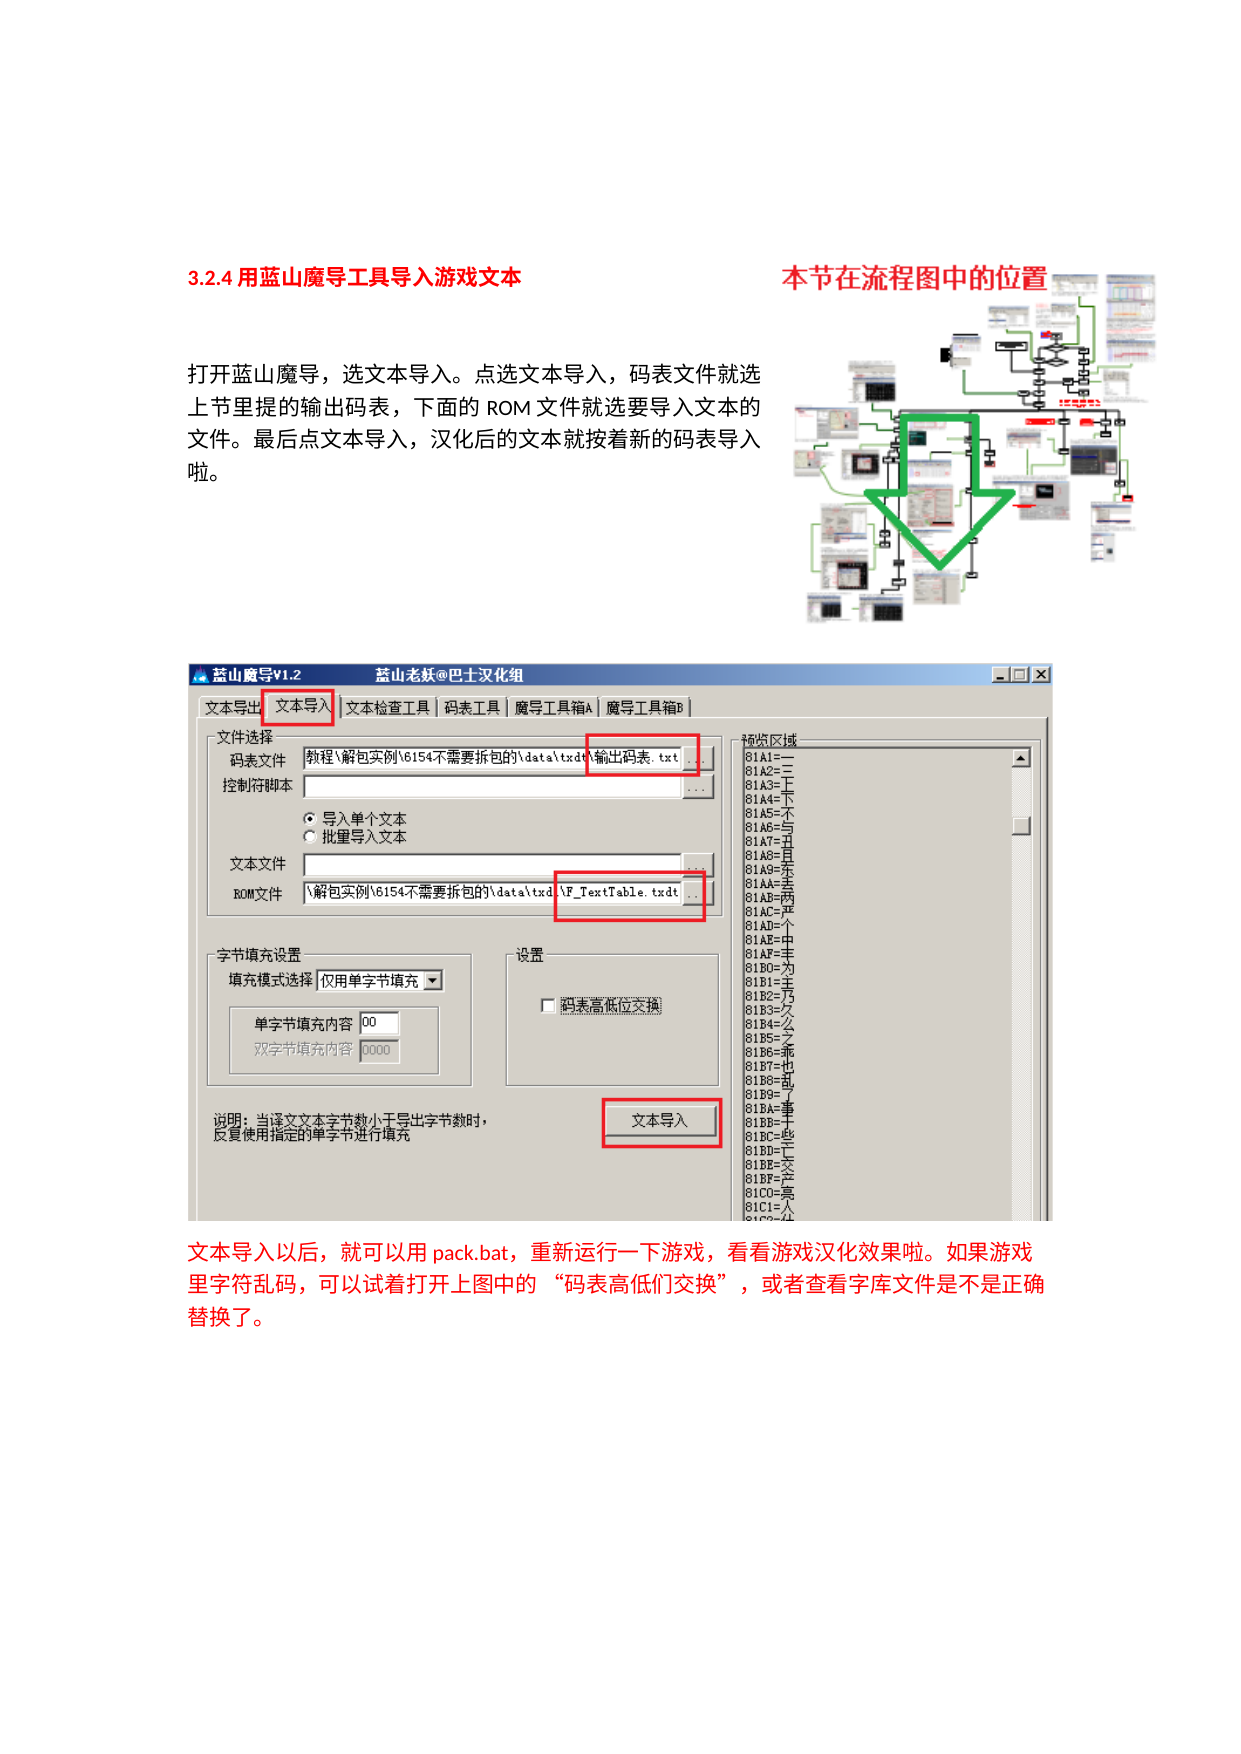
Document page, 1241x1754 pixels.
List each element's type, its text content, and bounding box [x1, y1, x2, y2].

text 文本导入以后，就可以用pack.bat，重新运行一下游戏，看看游戏汉化效果啦。如果游戏里字符乱码，可以试着打开上图中的 “码表高低们交换”，或者查看字库文件是不是正确替换了。 [187, 1234, 1053, 1332]
picture [781, 259, 1171, 635]
text 打开蓝山魔导，选文本导入。点选文本导入，码表文件就选上节里提的输出码表，下面的ROM文件就选要导入文本的文件。最后点文本导入，汉化后的文本就按着新的码表导入啦。 [187, 357, 781, 487]
text 3.2.4 用蓝山魔导工具导入游戏文本 [187, 259, 781, 292]
picture [187, 663, 1053, 1221]
